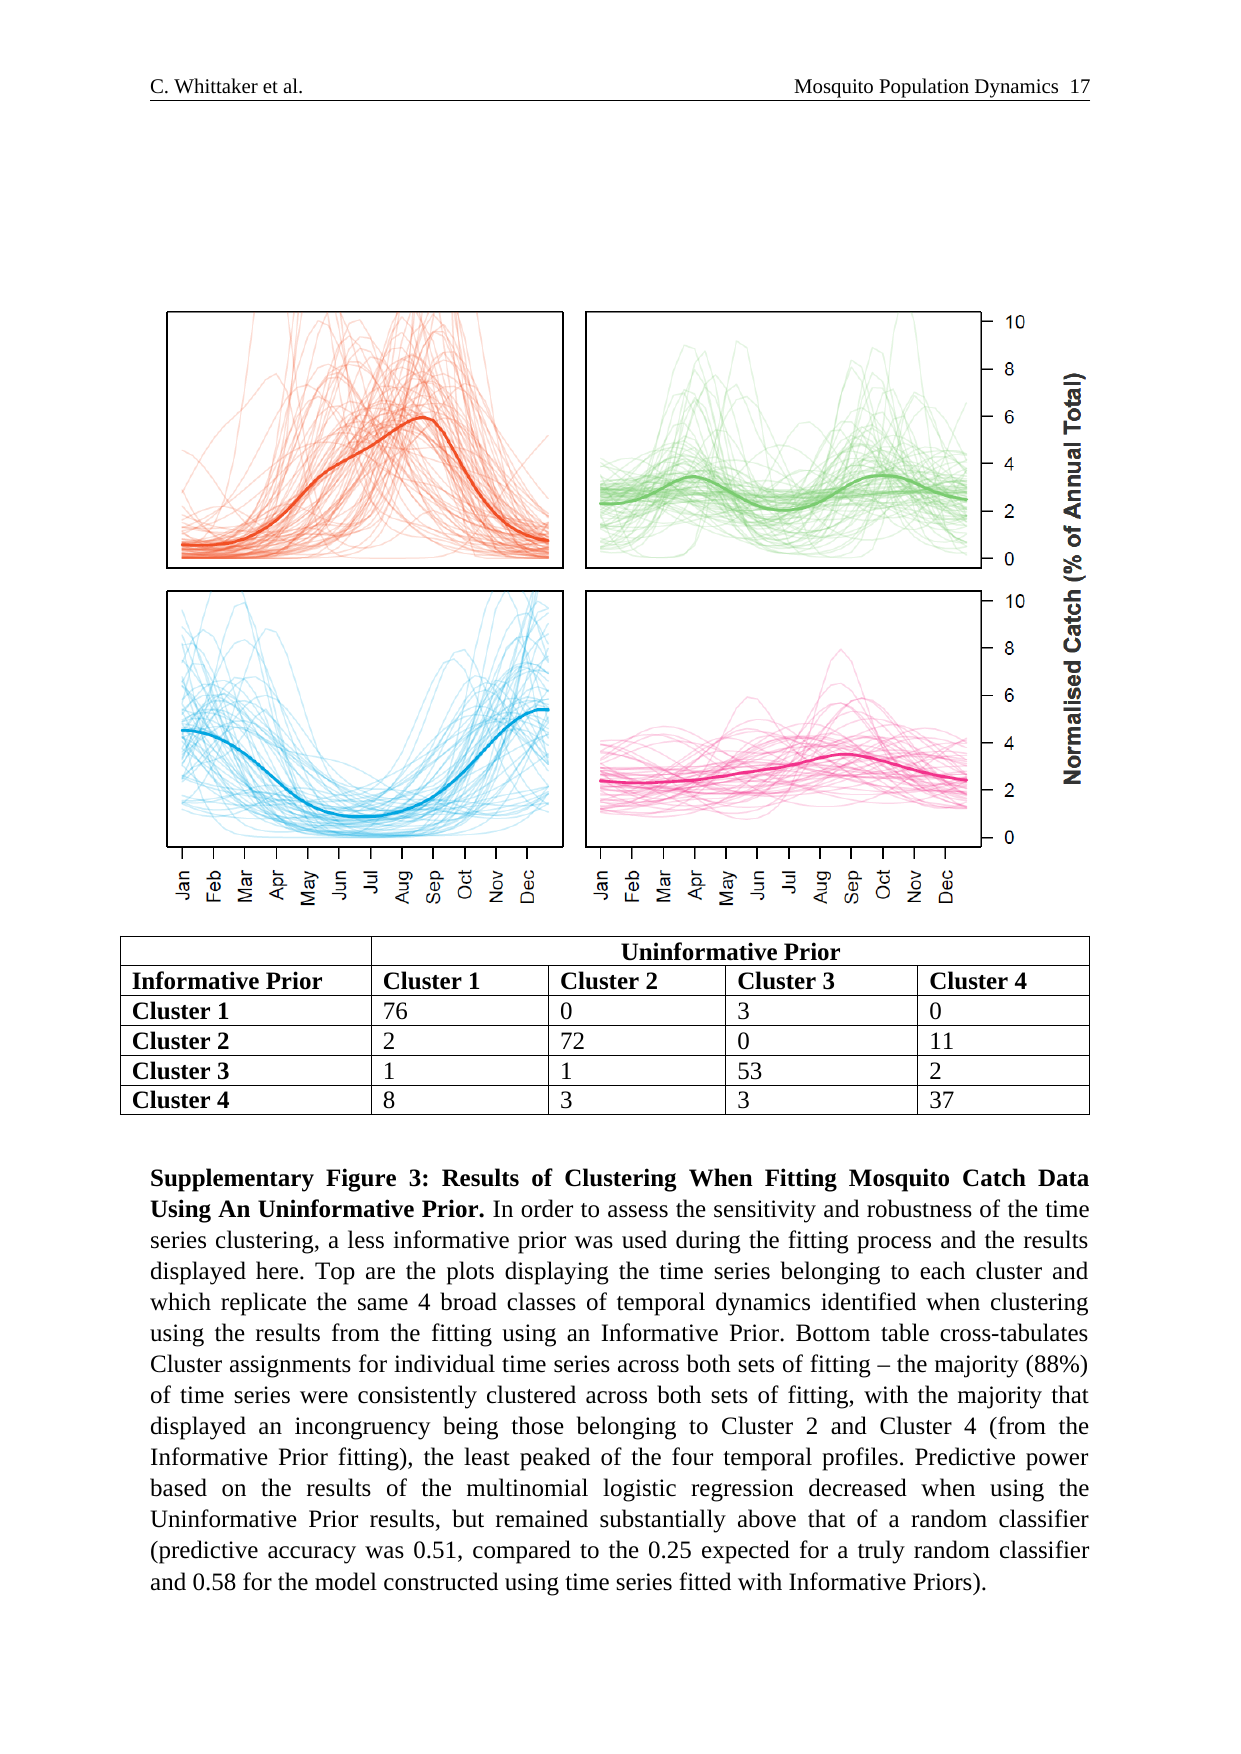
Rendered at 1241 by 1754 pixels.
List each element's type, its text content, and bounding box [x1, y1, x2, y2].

table_cell 3 [549, 1086, 725, 1114]
table_cell Cluster 4 [121, 1086, 371, 1114]
table_cell 53 [726, 1056, 917, 1084]
table_cell 3 [726, 1086, 917, 1114]
table_cell 1 [549, 1056, 725, 1084]
table_cell 0 [549, 996, 725, 1025]
table_cell 0 [726, 1026, 917, 1055]
table_cell 76 [372, 996, 548, 1025]
table_cell 3 [726, 996, 917, 1025]
table_cell 72 [549, 1026, 725, 1055]
table_cell Informative Prior [121, 966, 371, 995]
table_cell Cluster 3 [121, 1056, 371, 1084]
table_cell Cluster 2 [121, 1026, 371, 1055]
table_cell Cluster 1 [121, 996, 371, 1025]
table_cell 37 [918, 1086, 1089, 1114]
table_cell Cluster 3 [726, 966, 917, 995]
table_cell 0 [918, 996, 1089, 1025]
table_header [121, 937, 371, 965]
table_cell 2 [372, 1026, 548, 1055]
table_cell Cluster 1 [372, 966, 548, 995]
table_cell 2 [918, 1056, 1089, 1084]
table_header Uninformative Prior [372, 937, 1089, 965]
table_cell 8 [372, 1086, 548, 1114]
picture [150, 293, 1091, 917]
table_cell Cluster 2 [549, 966, 725, 995]
table_cell Cluster 4 [918, 966, 1089, 995]
table_cell 1 [372, 1056, 548, 1084]
table_cell 11 [918, 1026, 1089, 1055]
text Supplementary Figure 3: Results of Clustering When Fitting Mosquito Catch Data Using An Uninformative Prior. In order to assess the sensitivity and robustness of the time series clustering, a less informative prior was used during the fitting process and the results displayed here. Top are the plots displaying the time series belonging to each cluster and which replicate the same 4 broad classes of temporal dynamics identified when clustering using the results from the fitting using an Informative Prior. Bottom table cross-tabulates Cluster assignments for individual time series across both sets of fitting – the majority (88%) of time series were consistently clustered across both sets of fitting, with the majority that displayed an incongruency being those belonging to Cluster 2 and Cluster 4 (from the Informative Prior fitting), the least peaked of the four temporal profiles. Predictive power based on the results of the multinomial logistic regression decreased when using the Uninformative Prior results, but remained substantially above that of a random classifier (predictive accuracy was 0.51, compared to the 0.25 expected for a truly random classifier and 0.58 for the model constructed using time series fitted with Informative Priors). [150, 1163, 1090, 1595]
